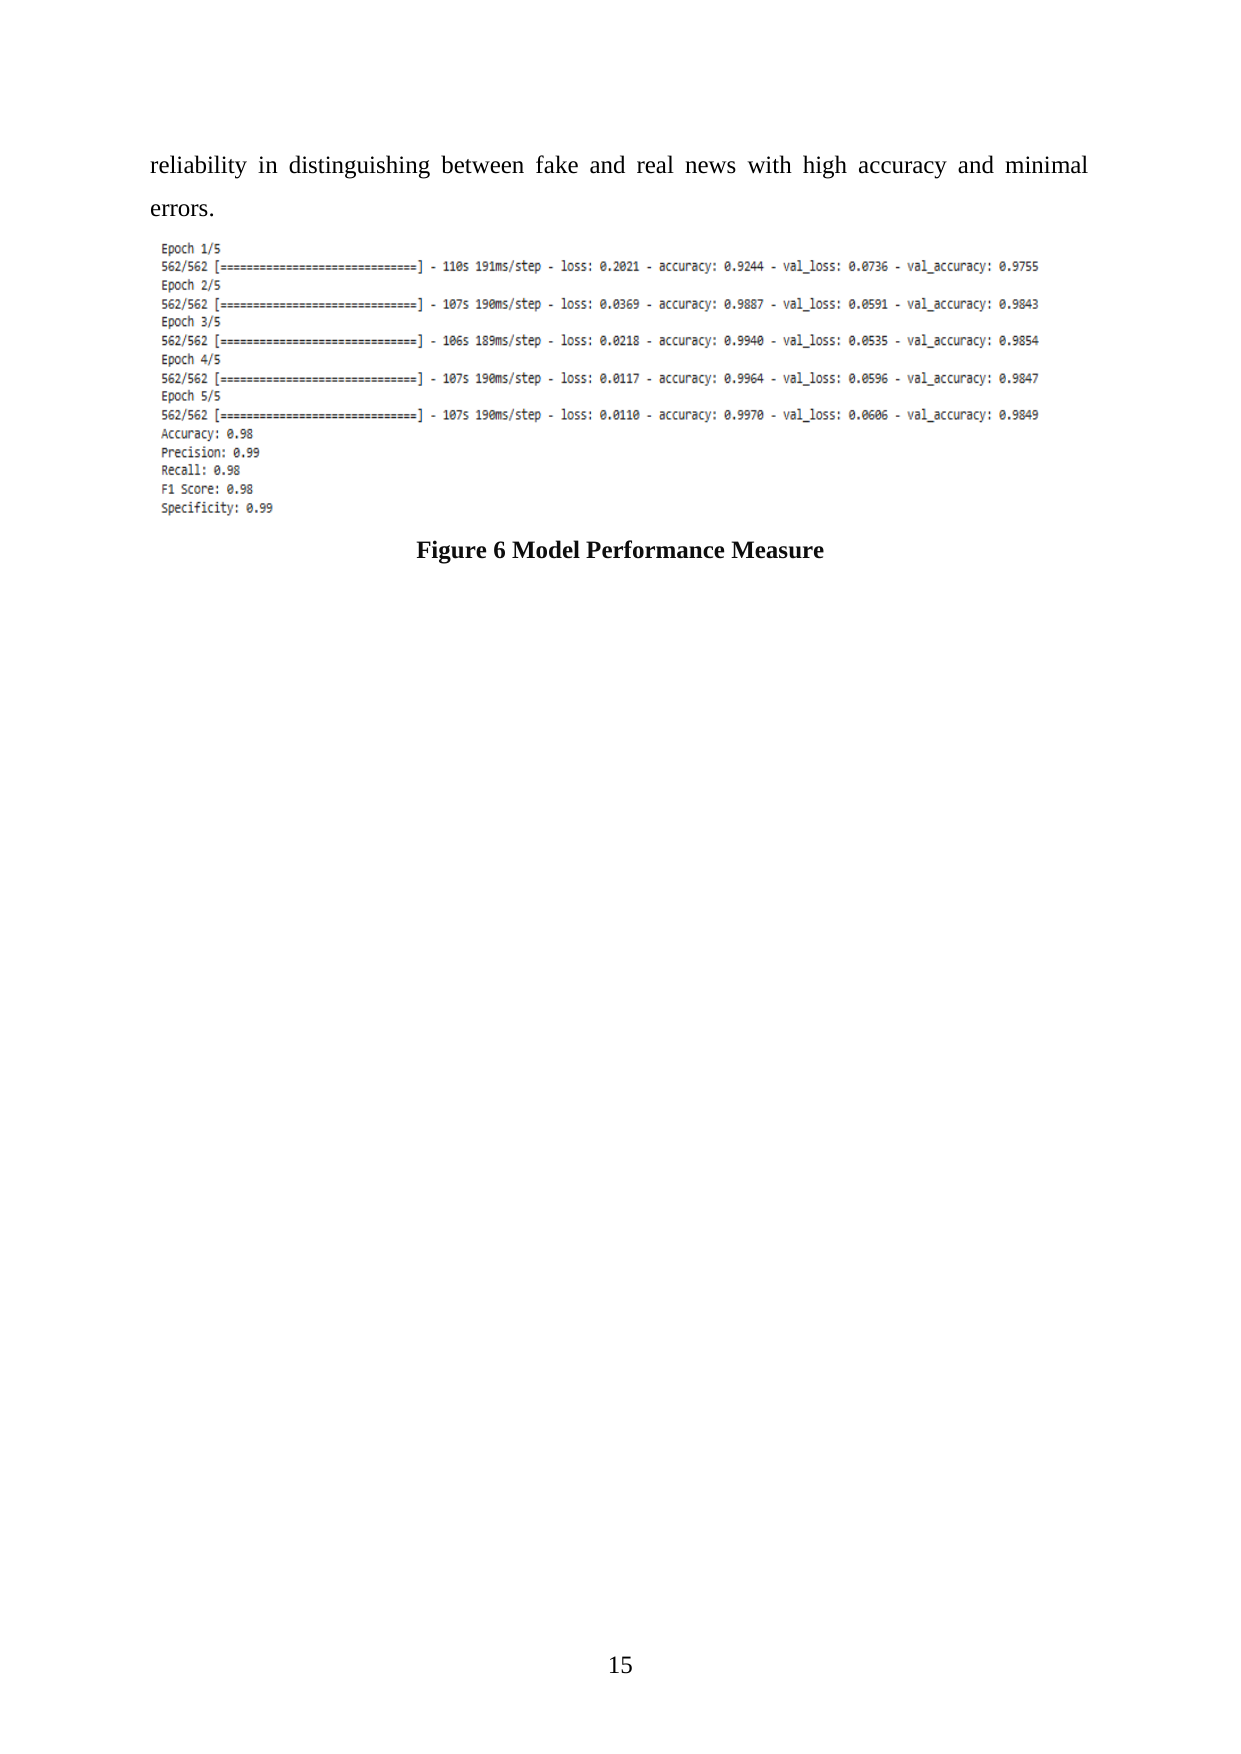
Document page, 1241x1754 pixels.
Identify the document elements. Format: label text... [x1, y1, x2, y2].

text Figure 6 Model Performance Measure [150, 535, 1090, 563]
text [150, 150, 1090, 222]
picture [150, 236, 1090, 521]
